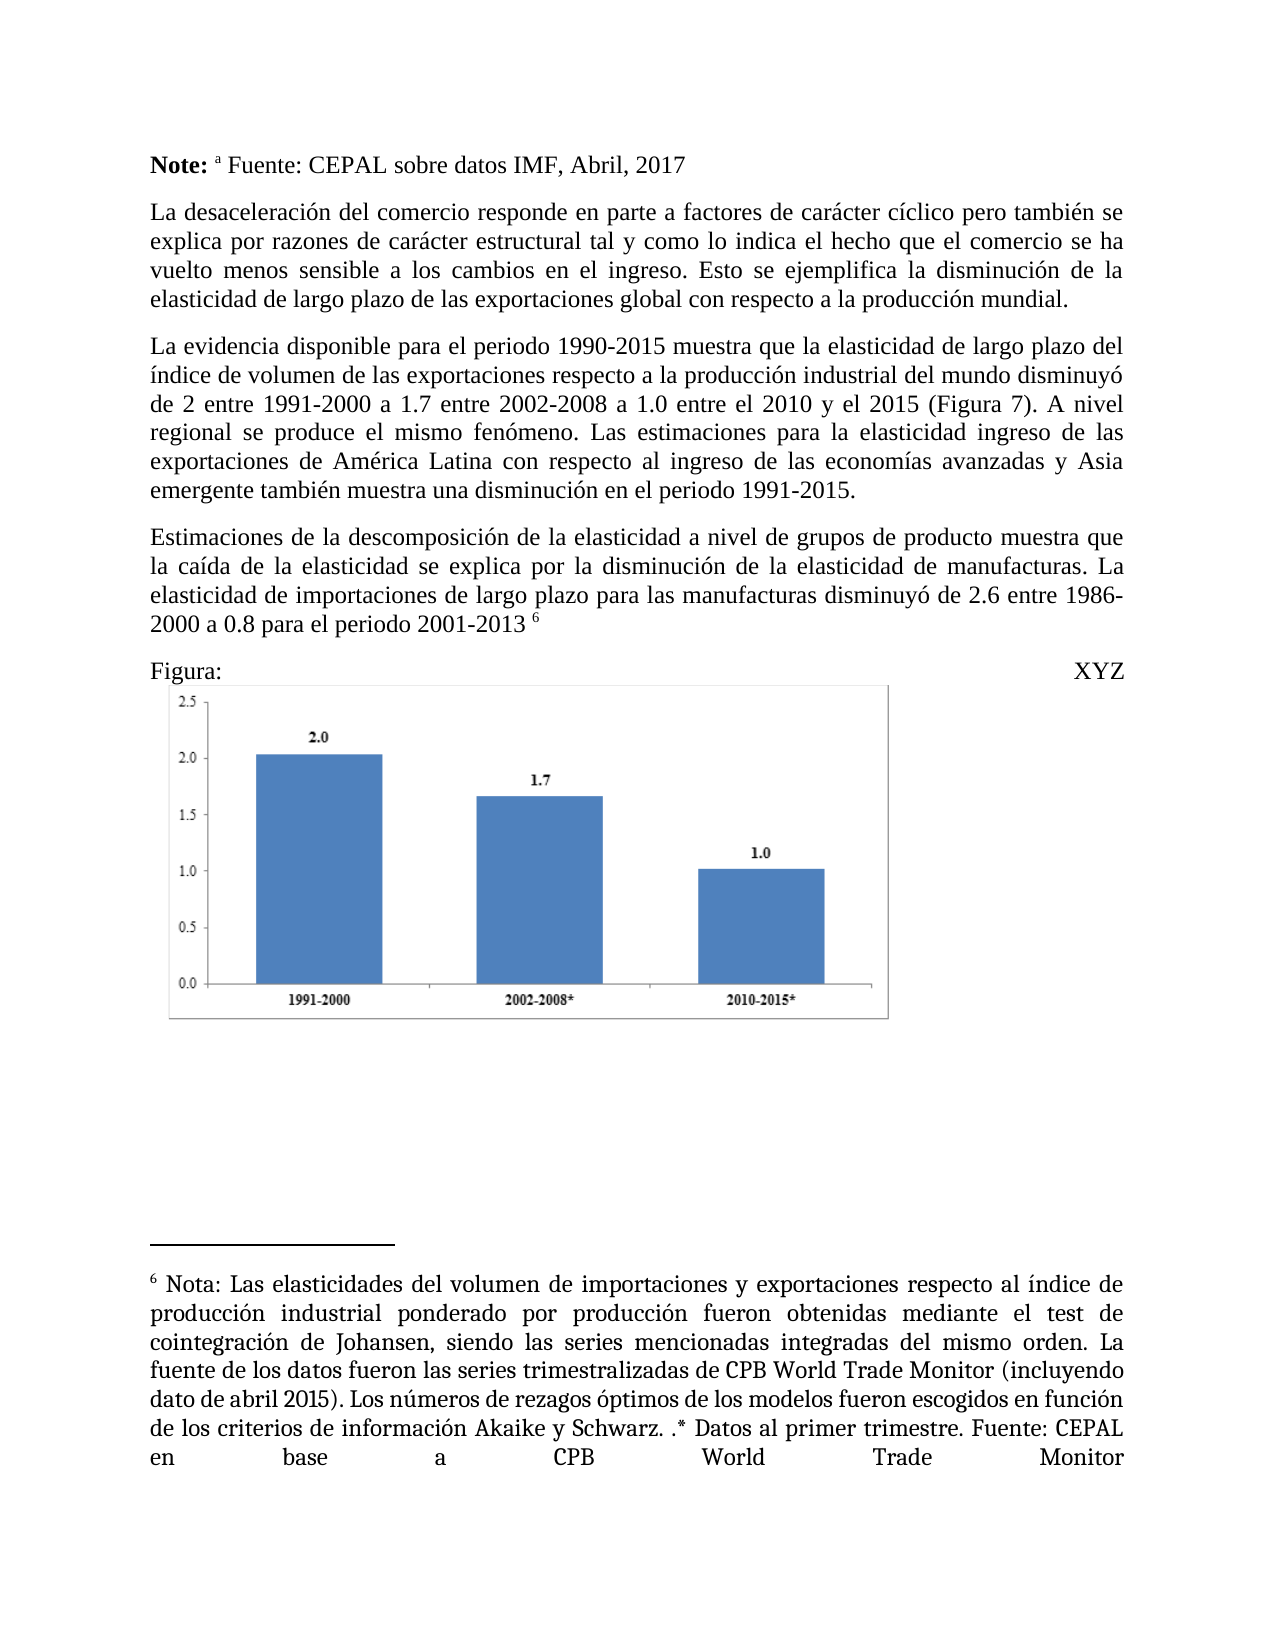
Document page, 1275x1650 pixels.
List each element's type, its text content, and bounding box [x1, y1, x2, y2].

text La evidencia disponible para el periodo 1990-2015 muestra que la elasticidad de largo plazo del índice de volumen de las exportaciones respecto a la producción industrial del mundo disminuyó de 2 entre 1991-2000 a 1.7 entre 2002-2008 a 1.0 entre el 2010 y el 2015 (Figura 7). A nivel regional se produce el mismo fenómeno. Las estimaciones para la elasticidad ingreso de las exportaciones de América Latina con respecto al ingreso de las economías avanzadas y Asia emergente también muestra una disminución en el periodo 1991-2015. [150, 331, 1125, 504]
text Note: a Fuente: CEPAL sobre datos IMF, Abril, 2017 [150, 150, 1125, 179]
text La desaceleración del comercio responde en parte a factores de carácter cíclico pero también se explica por razones de carácter estructural tal y como lo indica el hecho que el comercio se ha vuelto menos sensible a los cambios en el ingreso. Esto se ejemplifica la disminución de la elasticidad de largo plazo de las exportaciones global con respecto a la producción mundial. [150, 197, 1125, 312]
text Estimaciones de la descomposición de la elasticidad a nivel de grupos de producto muestra que la caída de la elasticidad se explica por la disminución de la elasticidad de manufacturas. La elasticidad de importaciones de largo plazo para las manufacturas disminuyó de 2.6 entre 1986-2000 a 0.8 para el periodo 2001-2013 [150, 522, 1125, 637]
picture [168, 685, 1144, 1233]
